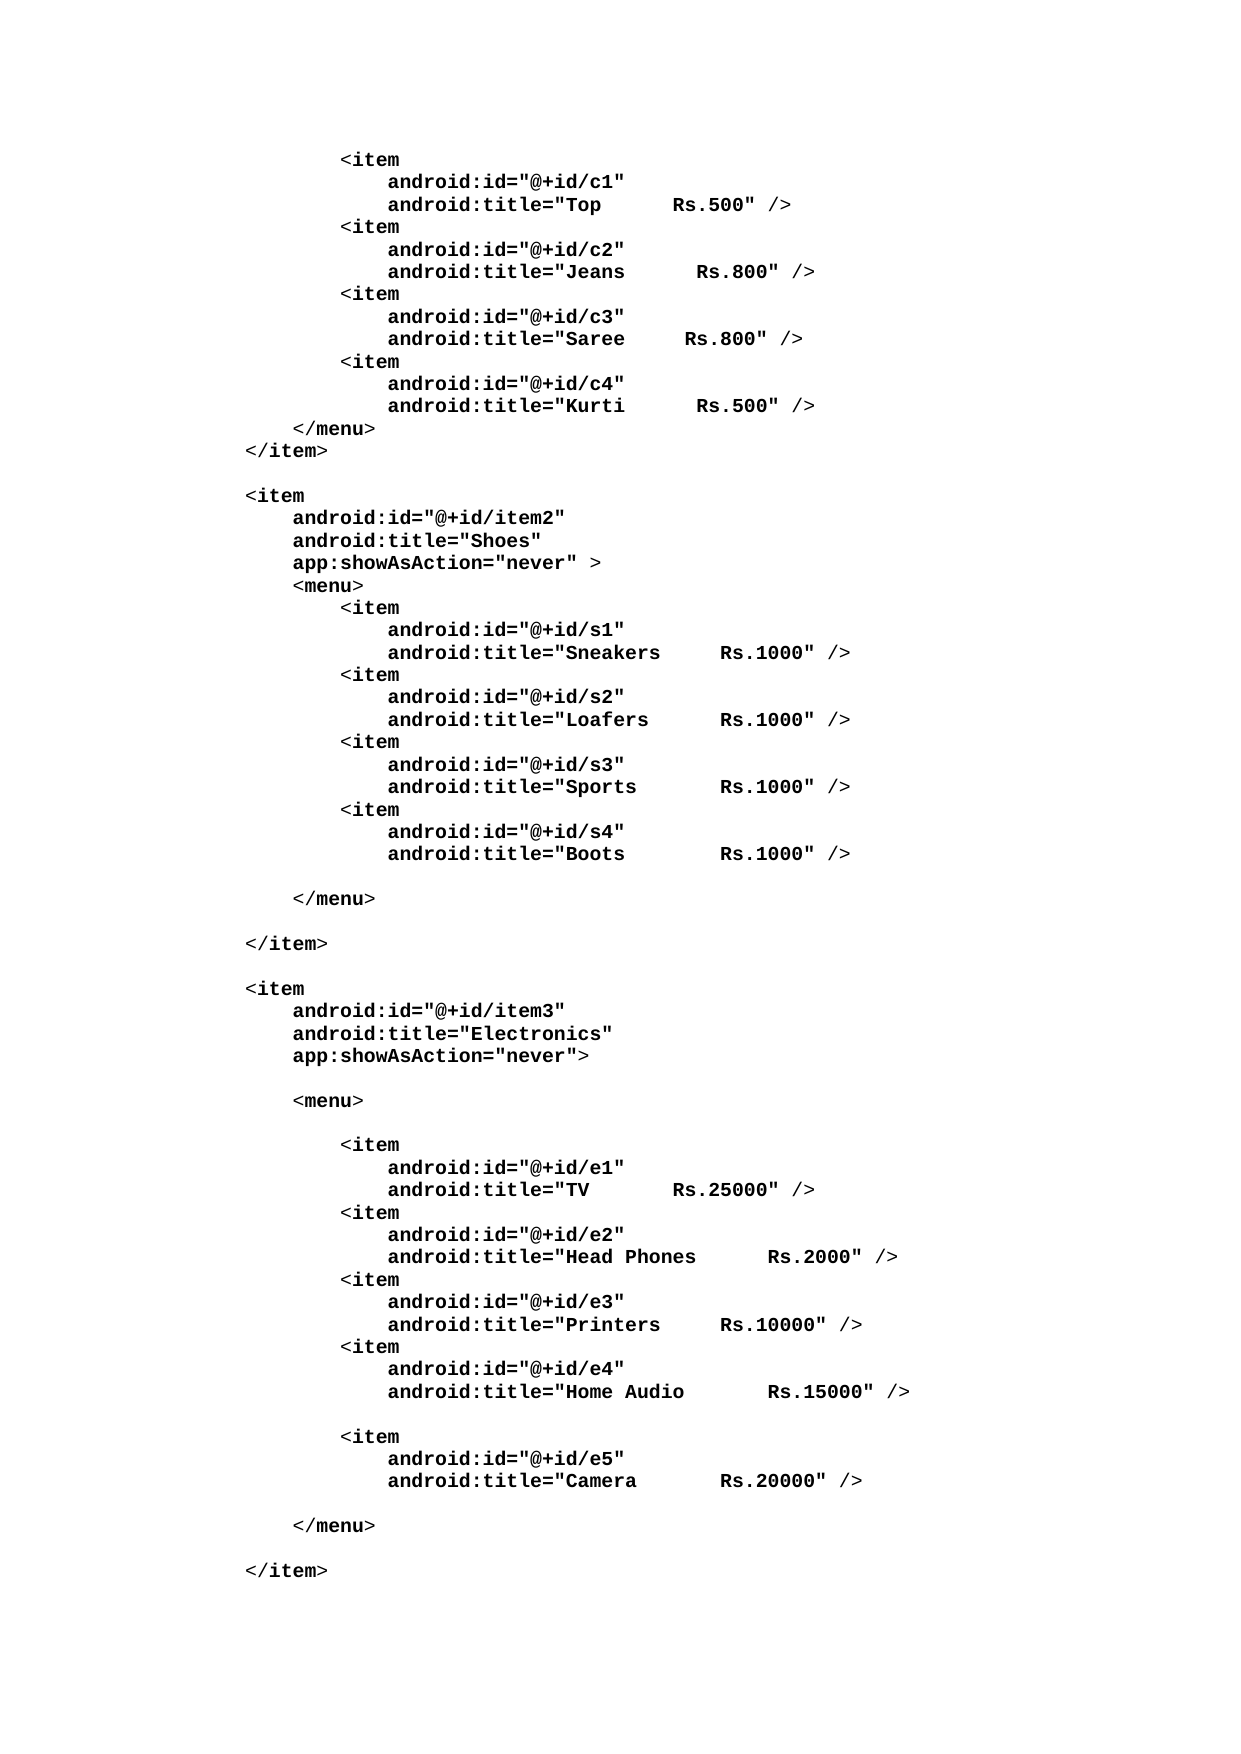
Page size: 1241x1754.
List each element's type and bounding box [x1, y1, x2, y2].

text [150, 150, 1090, 1583]
